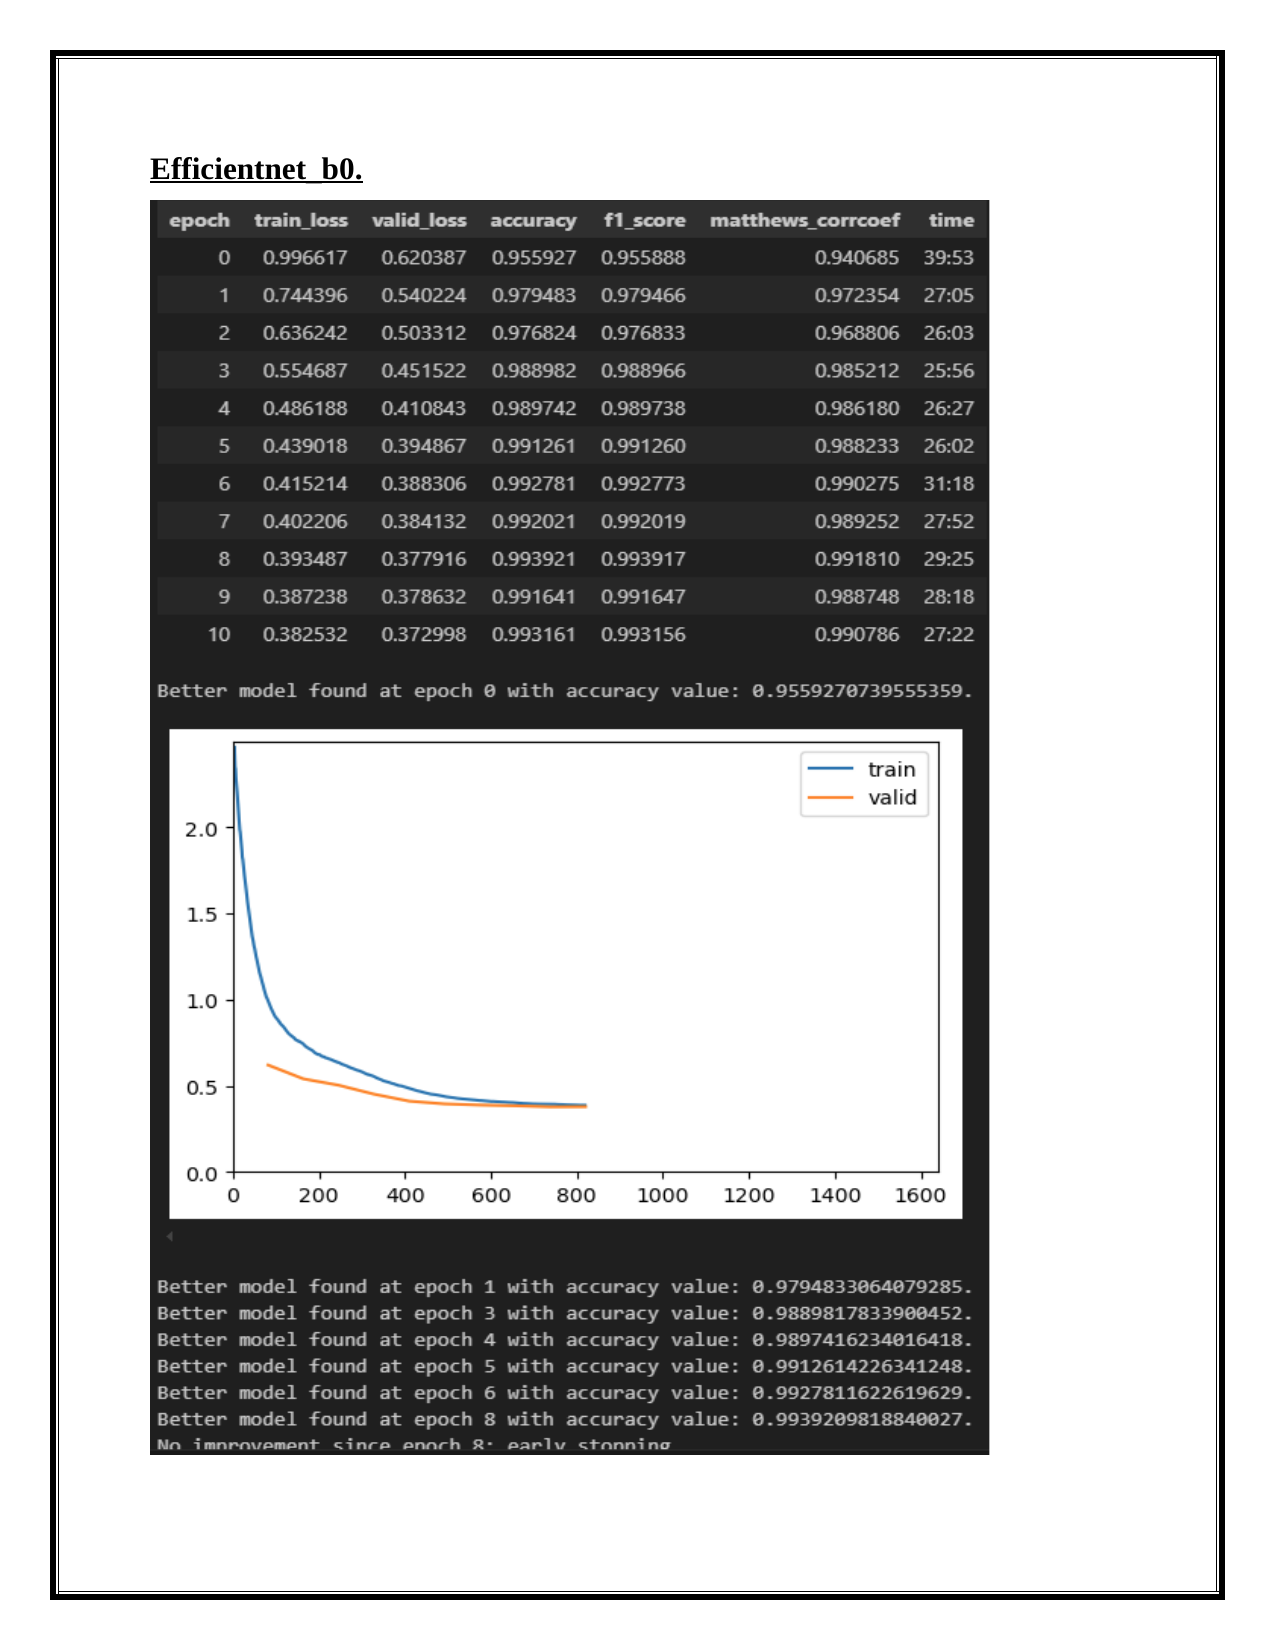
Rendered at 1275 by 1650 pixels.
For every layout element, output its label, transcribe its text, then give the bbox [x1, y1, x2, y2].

picture [150, 200, 990, 1455]
